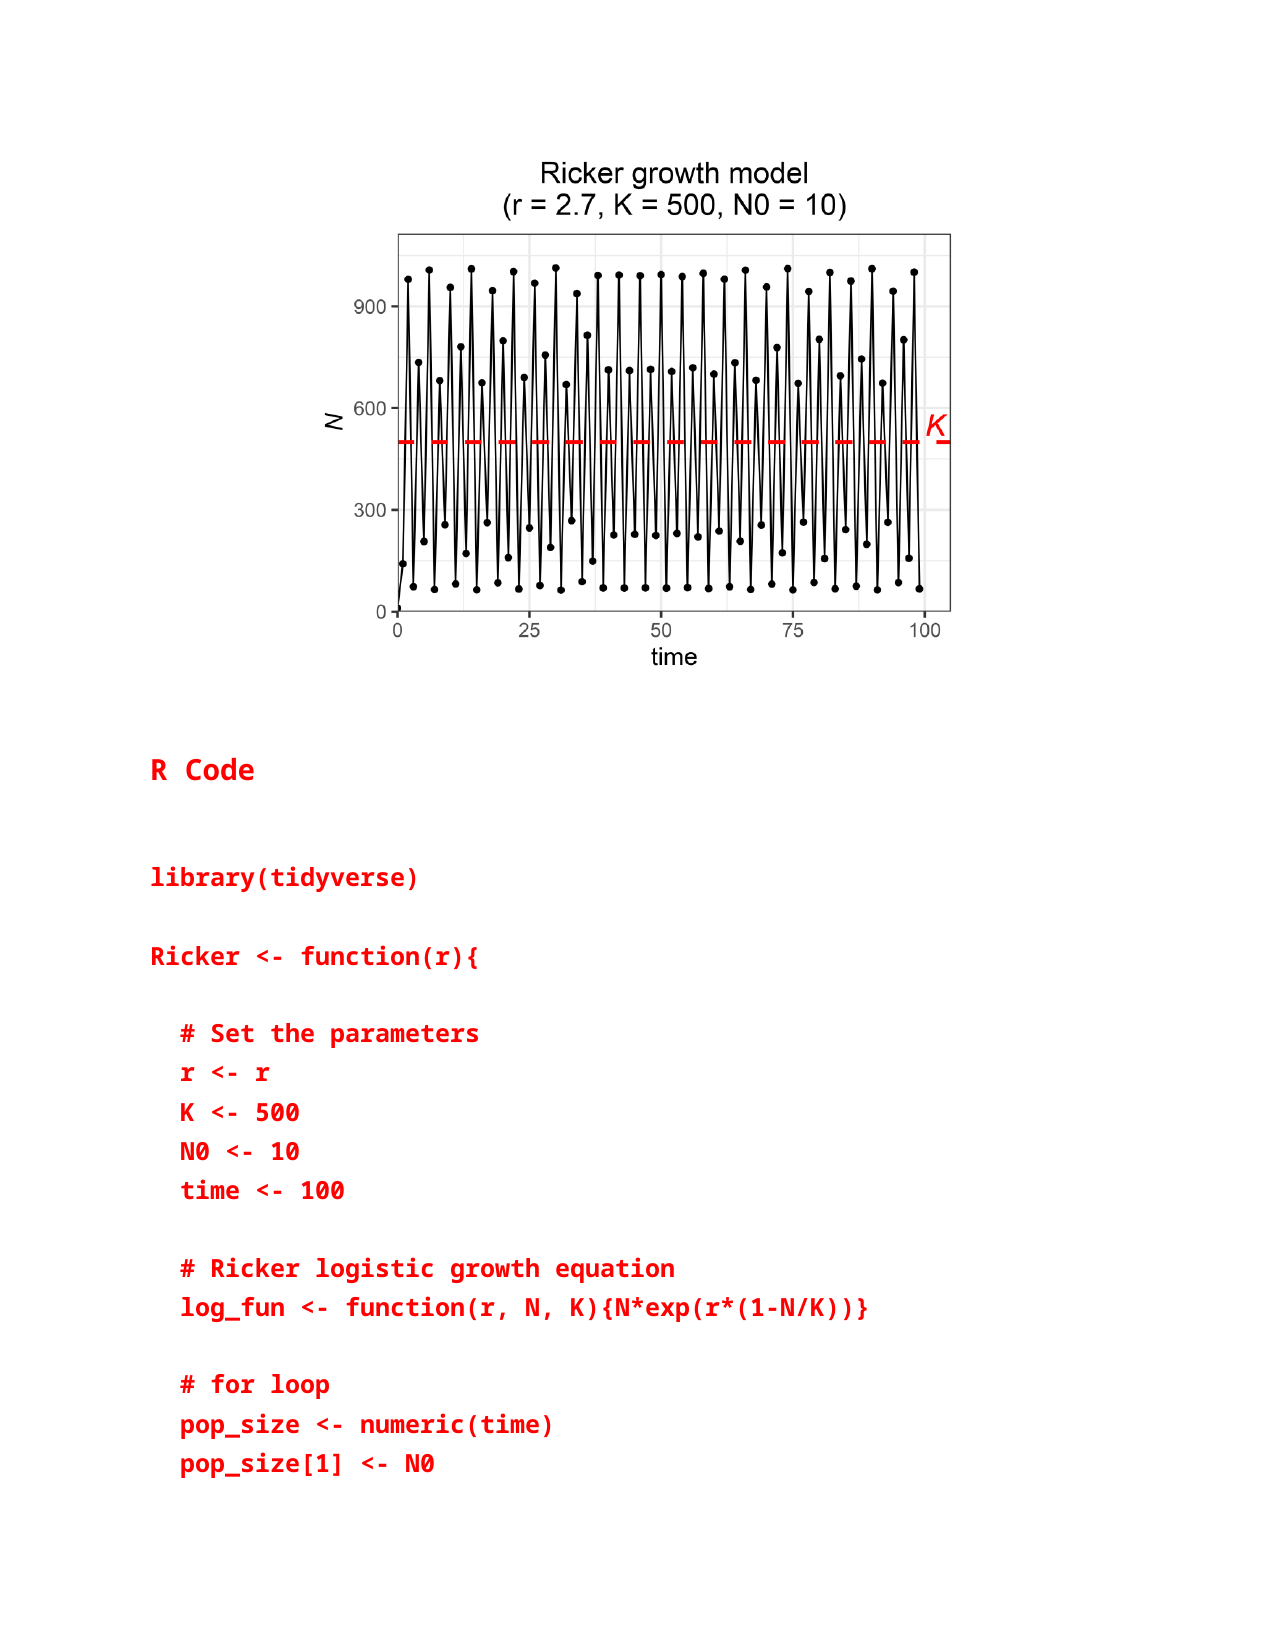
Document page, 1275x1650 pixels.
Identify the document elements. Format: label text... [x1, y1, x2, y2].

list R Code [150, 749, 1125, 789]
list # for loop [150, 1367, 1125, 1401]
list time <- 100 [150, 1172, 1125, 1207]
picture [312, 150, 963, 682]
list log_fun <- function(r, N, K){N*exp(r*(1-N/K))} [150, 1289, 1125, 1323]
list # Ricker logistic growth equation [150, 1250, 1125, 1284]
list N0 <- 10 [150, 1133, 1125, 1167]
list K <- 500 [150, 1094, 1125, 1128]
list r <- r [150, 1055, 1125, 1089]
list Ricker <- function(r){ [150, 938, 1125, 972]
list # Set the parameters [150, 1016, 1125, 1050]
list pop_size <- numeric(time) [150, 1406, 1125, 1440]
list pop_size[1] <- N0 [150, 1445, 1125, 1479]
list library(tidyverse) [150, 860, 1125, 894]
